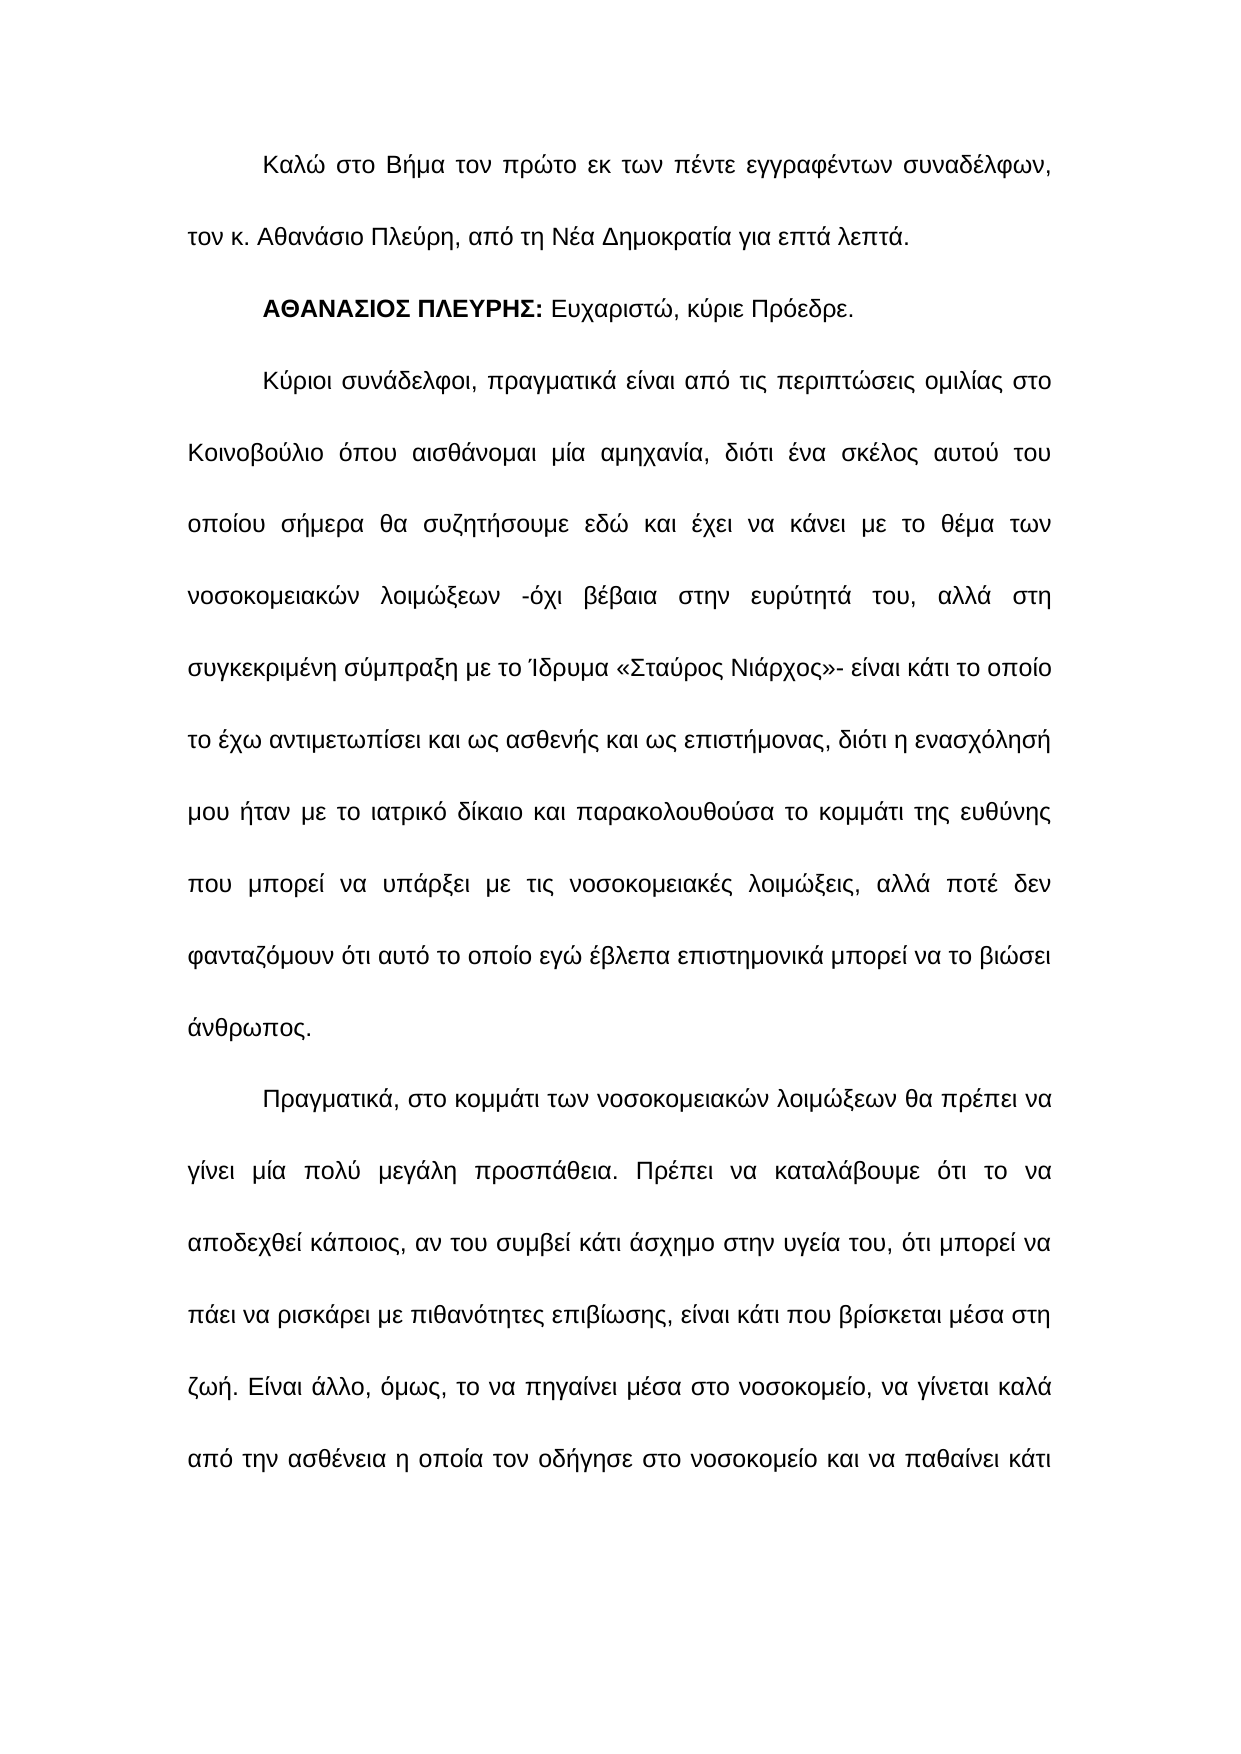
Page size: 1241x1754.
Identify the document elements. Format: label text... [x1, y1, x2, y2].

text Κύριοι συνάδελφοι, πραγματικά είναι από τις περιπτώσεις ομιλίας στο Κοινοβούλιο όπου αισθάνομαι μία αμηχανία, διότι ένα σκέλος αυτού του οποίου σήμερα θα συζητήσουμε εδώ και έχει να κάνει με το θέμα των νοσοκομειακών λοιμώξεων -όχι βέβαια στην ευρύτητά του, αλλά στη συγκεκριμένη σύμπραξη με το Ίδρυμα «Σταύρος Νιάρχος»- είναι κάτι το οποίο το έχω αντιμετωπίσει και ως ασθενής και ως επιστήμονας, διότι η ενασχόλησή μου ήταν με το ιατρικό δίκαιο και παρακολουθούσα το κομμάτι της ευθύνης που μπορεί να υπάρξει με τις νοσοκομειακές λοιμώξεις, αλλά ποτέ δεν φανταζόμουν ότι αυτό το οποίο εγώ έβλεπα επιστημονικά μπορεί να το βιώσει άνθρωπος. [187, 366, 1053, 1041]
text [187, 1084, 1053, 1472]
text ΑΘΑΝΑΣΙΟΣ ΠΛΕΥΡΗΣ: Ευχαριστώ, κύριε Πρόεδρε. [187, 294, 1053, 322]
text Καλώ στο Βήμα τον πρώτο εκ των πέντε εγγραφέντων συναδέλφων, τον κ. Αθανάσιο Πλεύρη, από τη Νέα Δημοκρατία για επτά λεπτά. [187, 150, 1053, 251]
